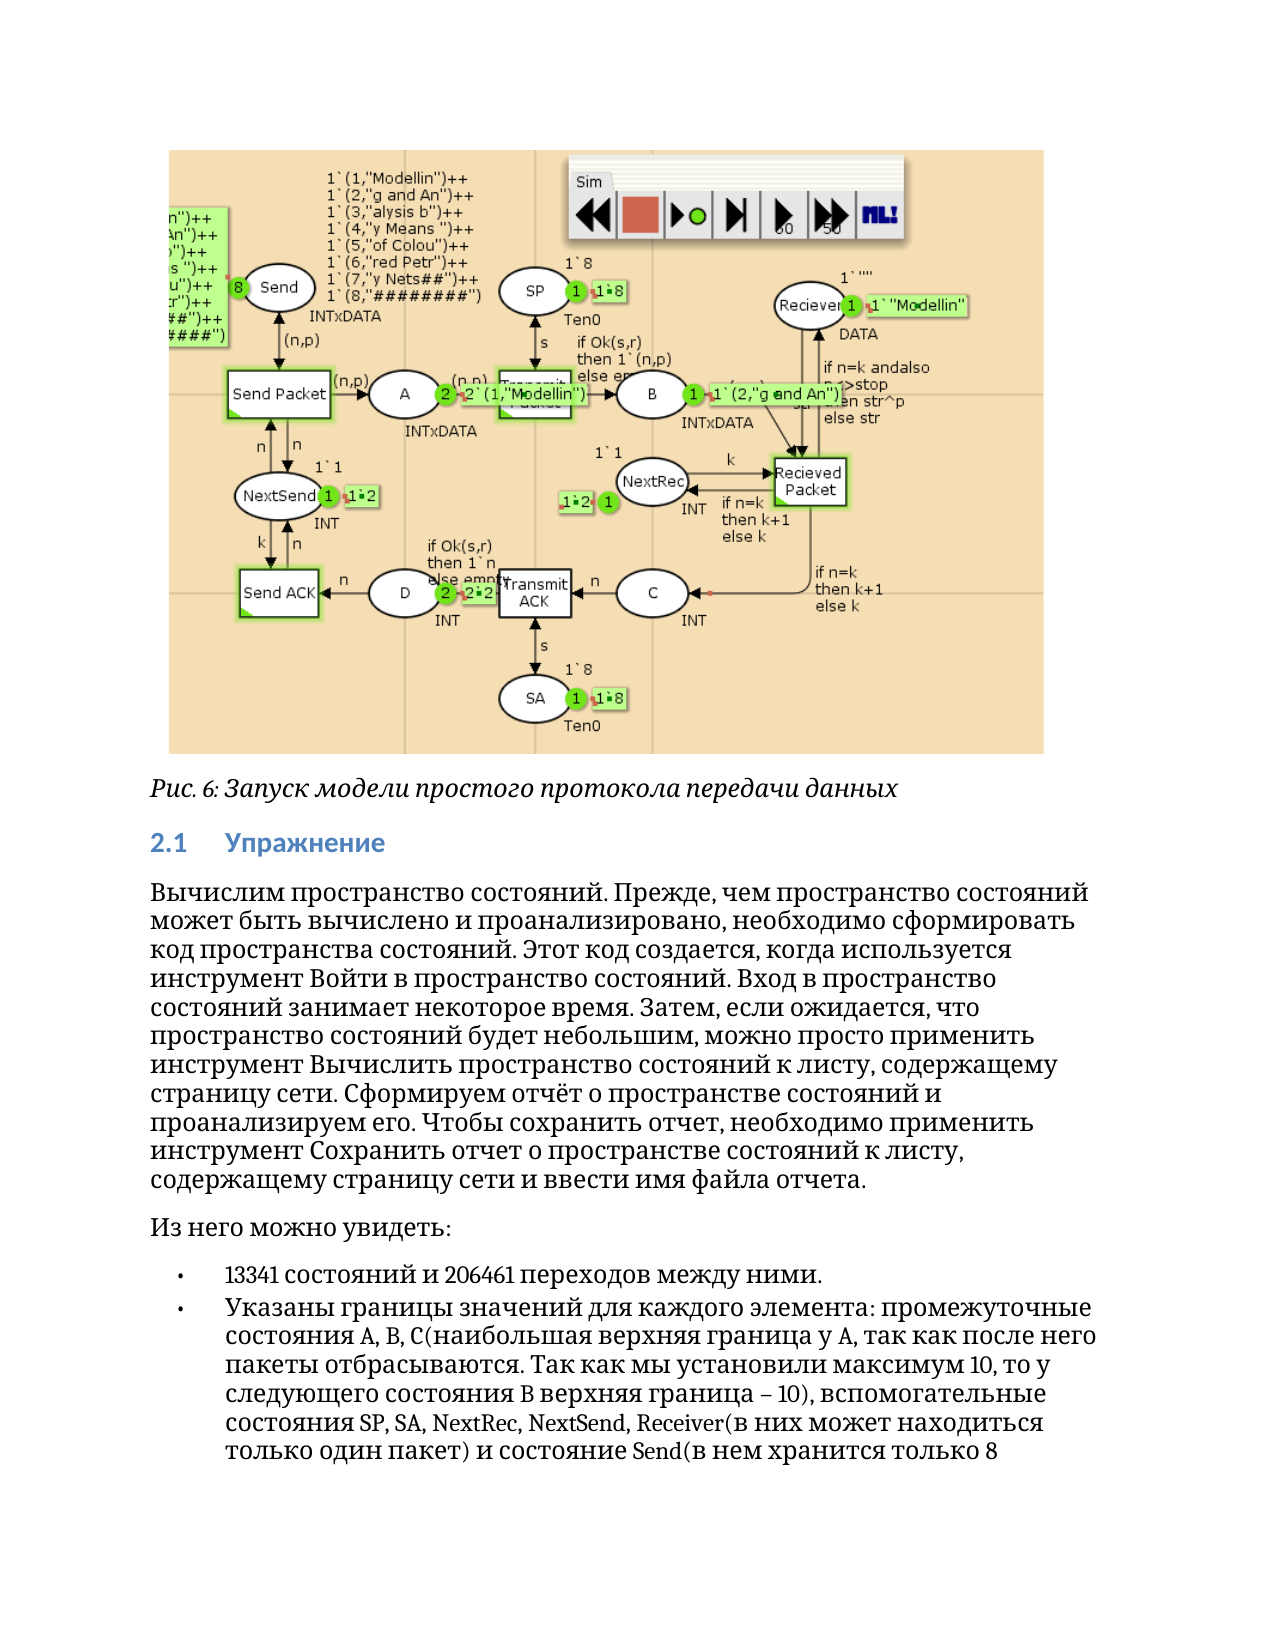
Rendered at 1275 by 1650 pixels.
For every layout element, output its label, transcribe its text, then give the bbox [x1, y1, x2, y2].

picture [168, 150, 1044, 754]
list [175, 1293, 1125, 1466]
text Рис. 6: Запуск модели простого протокола передачи данных [150, 774, 1125, 803]
text Вычислим пространство состояний. Прежде, чем пространство состояний может быть вычислено и проанализировано, необходимо сформировать код пространства состояний. Этот код создается, когда используется инструмент Войти в пространство состояний. Вход в пространство состояний занимает некоторое время. Затем, если ожидается, что пространство состояний будет небольшим, можно просто применить инструмент Вычислить пространство состояний к листу, содержащему страницу сети. Сформируем отчёт о пространстве состояний и проанализируем его. Чтобы сохранить отчет, необходимо применить инструмент Сохранить отчет о пространстве состояний к листу, содержащему страницу сети и ввести имя файла отчета. [150, 878, 1125, 1195]
subtitle 2.1 Упражнение [150, 824, 1125, 860]
text Из него можно увидеть: [150, 1213, 1125, 1242]
list 13341 состояний и 206461 переходов между ними. [175, 1261, 1125, 1290]
